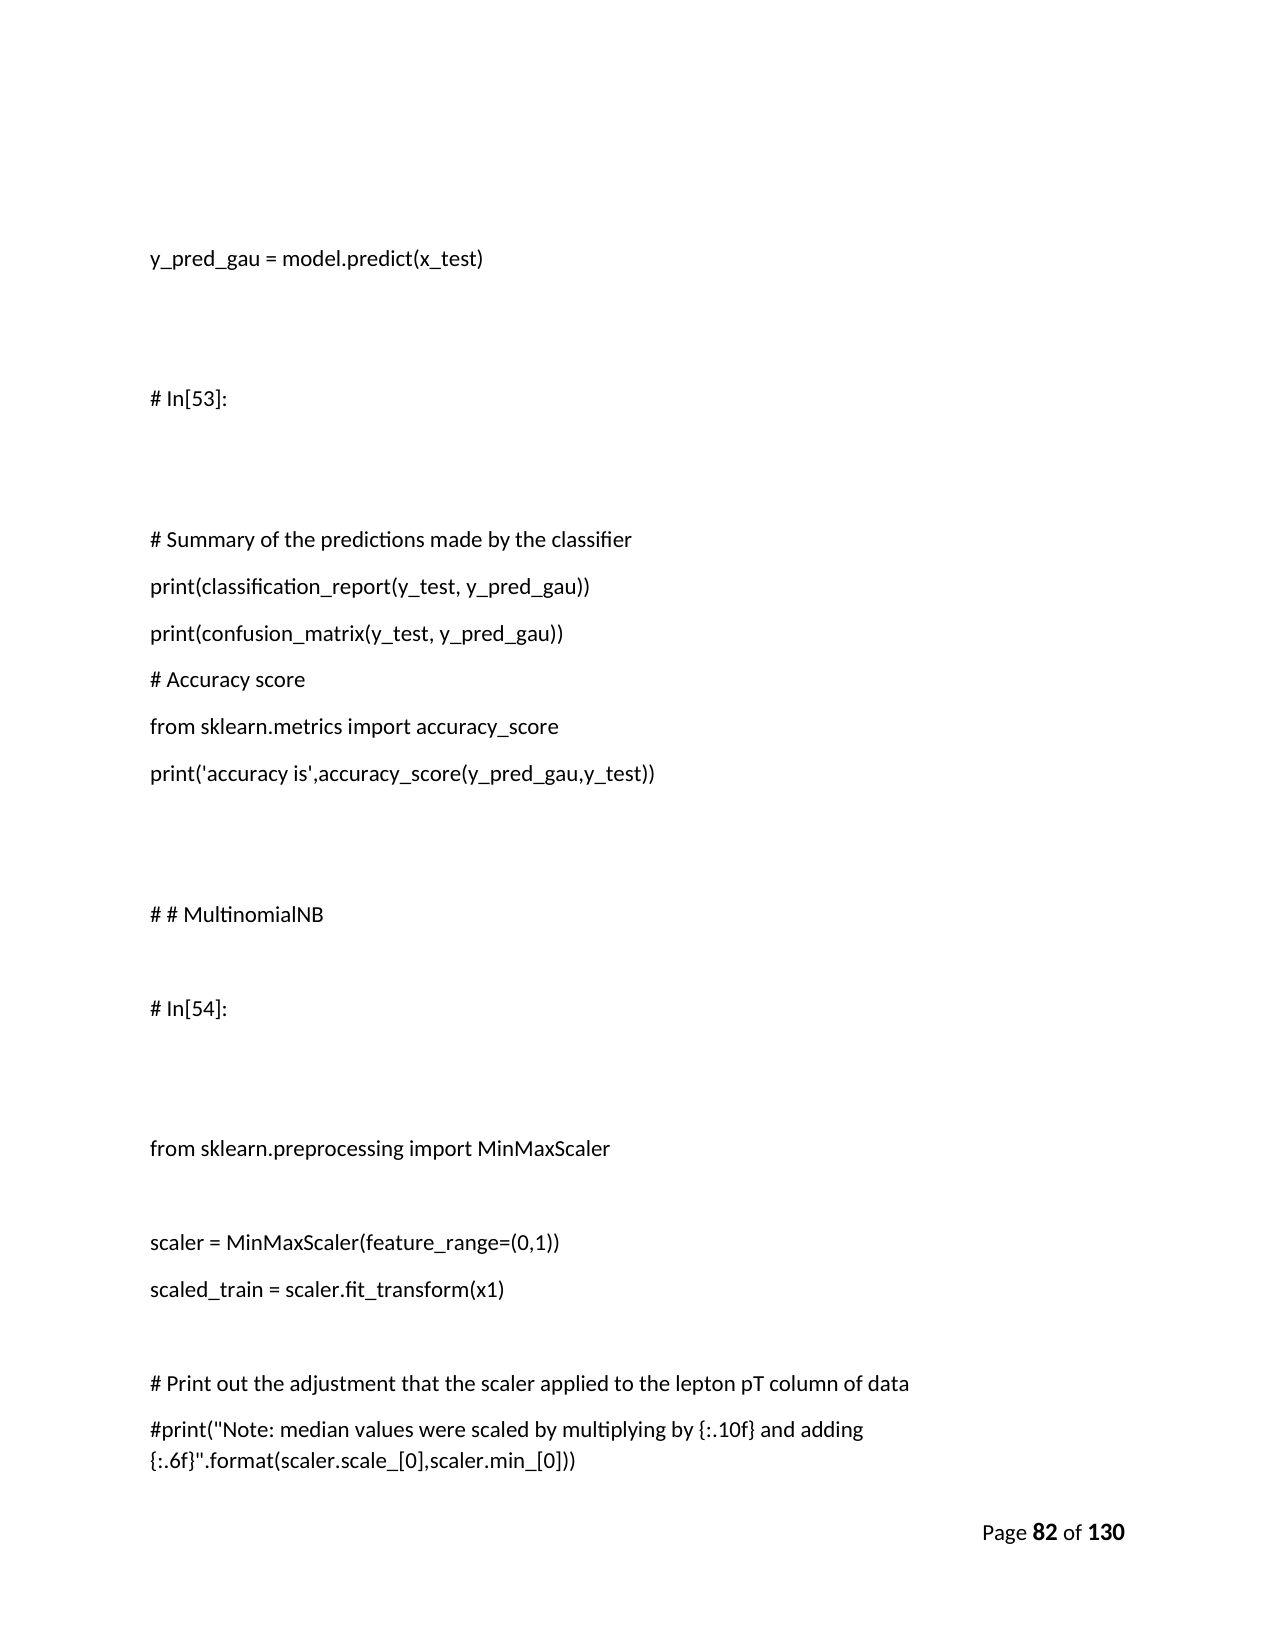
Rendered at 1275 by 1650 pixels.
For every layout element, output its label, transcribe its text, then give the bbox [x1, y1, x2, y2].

text scaler = MinMaxScaler(feature_range=(0,1)) [150, 1228, 1125, 1256]
text # # MultinomialNB [150, 900, 1125, 928]
text from sklearn.preprocessing import MinMaxScaler [150, 1134, 1125, 1162]
text # Summary of the predictions made by the classifier [150, 525, 1125, 553]
text # Accuracy score [150, 666, 1125, 694]
text # In[53]: [150, 384, 1125, 412]
text print(confusion_matrix(y_test, y_pred_gau)) [150, 619, 1125, 647]
text print('accuracy is',accuracy_score(y_pred_gau,y_test)) [150, 759, 1125, 787]
text print(classification_report(y_test, y_pred_gau)) [150, 572, 1125, 600]
text # In[54]: [150, 994, 1125, 1022]
text y_pred_gau = model.predict(x_test) [150, 244, 1125, 272]
text scaled_train = scaler.fit_transform(x1) [150, 1275, 1125, 1303]
text #print("Note: median values were scaled by multiplying by {:.10f} and adding {:.6f}".format(scaler.scale_[0],scaler.min_[0])) [150, 1416, 1125, 1474]
text # Print out the adjustment that the scaler applied to the lepton pT column of data [150, 1369, 1125, 1397]
text from sklearn.metrics import accuracy_score [150, 712, 1125, 741]
